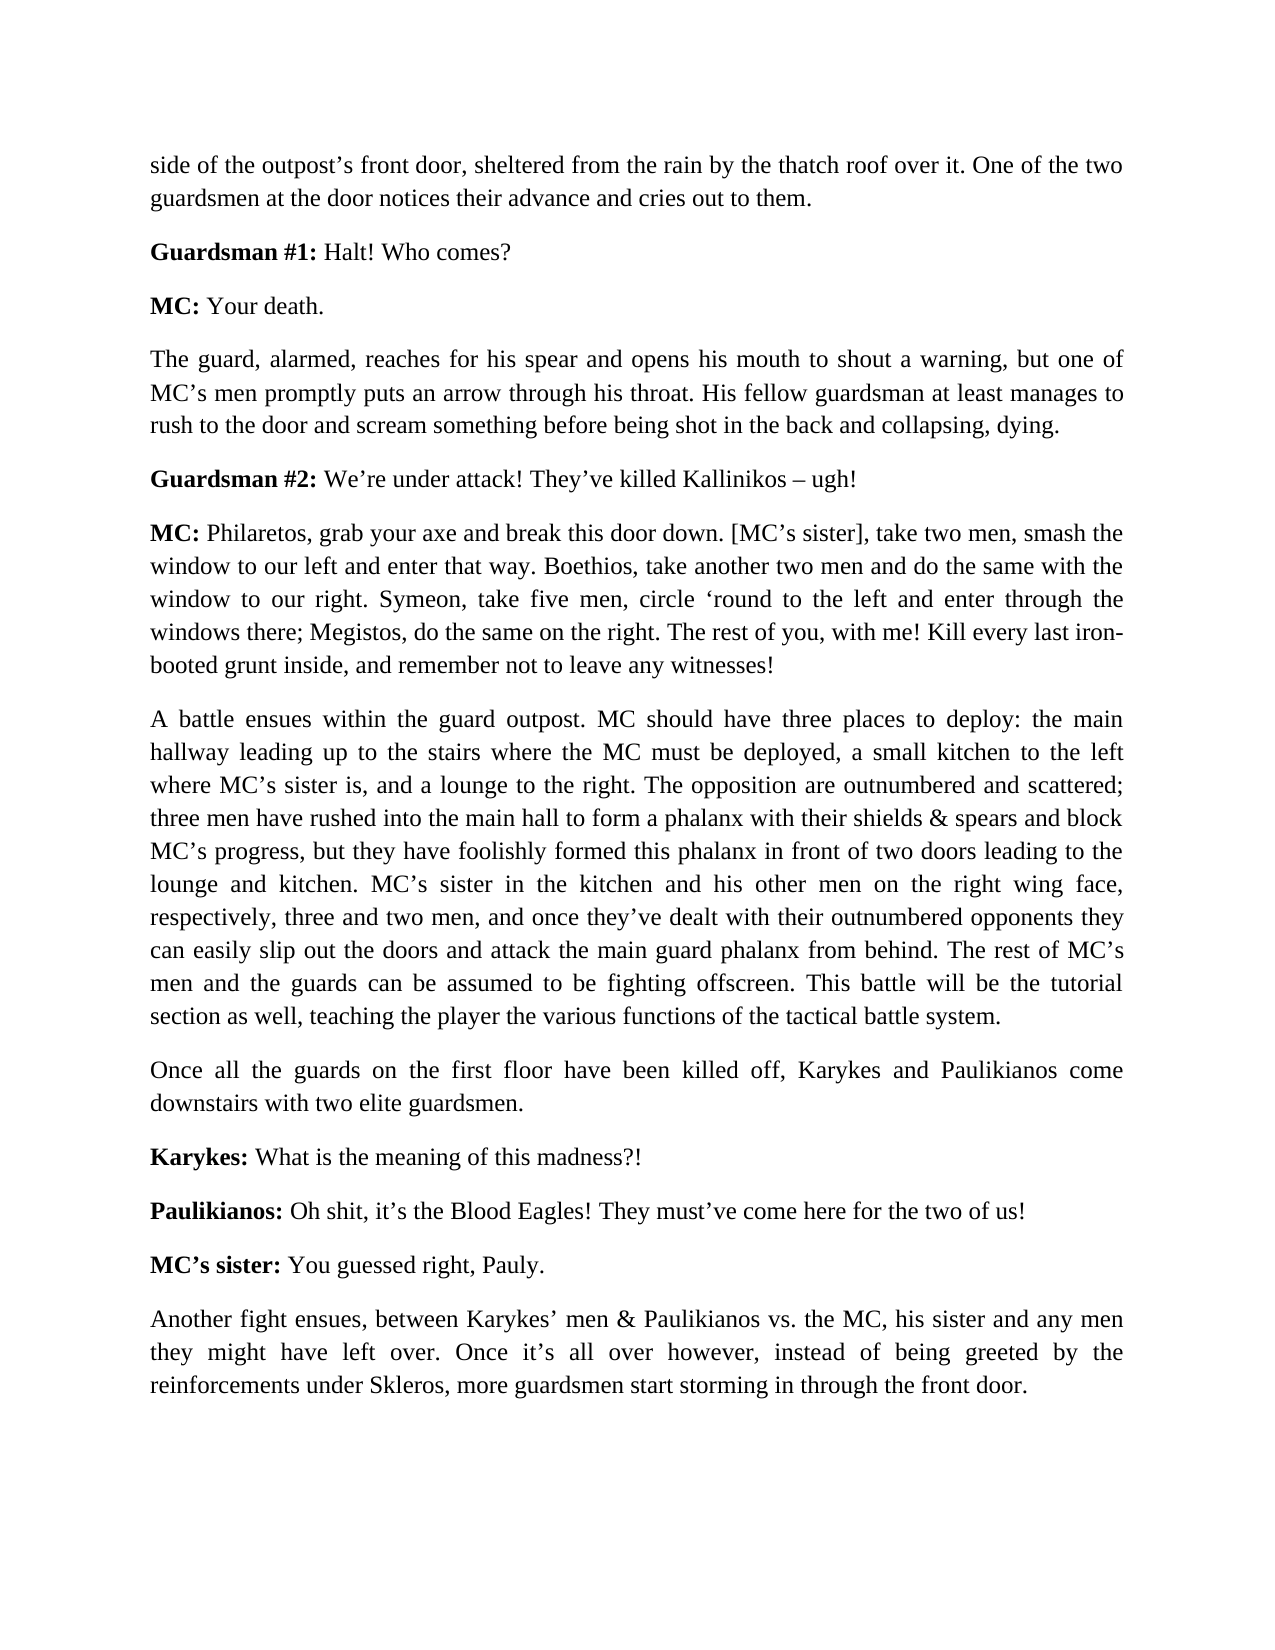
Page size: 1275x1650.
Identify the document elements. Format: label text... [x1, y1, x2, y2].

text Paulikianos: Oh shit, it’s the Blood Eagles! They must’ve come here for the two of us! [150, 1196, 1125, 1225]
text Karykes: What is the meaning of this madness?! [150, 1142, 1125, 1171]
text Another fight ensues, between Karykes’ men & Paulikianos vs. the MC, his sister and any men they might have left over. Once it’s all over however, instead of being greeted by the reinforcements under Skleros, more guardsmen start storming in through the front door. [150, 1304, 1125, 1398]
text MC: Your death. [150, 291, 1125, 319]
text The guard, alarmed, reaches for his spear and opens his mouth to shout a warning, but one of MC’s men promptly puts an arrow through his throat. His fellow guardsman at least manages to rush to the door and scream something before being shot in the back and collapsing, dying. [150, 344, 1125, 439]
text Once all the guards on the first floor have been killed off, Karykes and Paulikianos come downstairs with two elite guardsmen. [150, 1055, 1125, 1117]
text A battle ensues within the guard outpost. MC should have three places to deploy: the main hallway leading up to the stairs where the MC must be deployed, a small kitchen to the left where MC’s sister is, and a lounge to the right. The opposition are outnumbered and scattered; three men have rushed into the main hall to form a phalanx with their shields & spears and block MC’s progress, but they have foolishly formed this phalanx in front of two doors leading to the lounge and kitchen. MC’s sister in the kitchen and his other men on the right wing face, respectively, three and two men, and once they’ve dealt with their outnumbered opponents they can easily slip out the doors and attack the main guard phalanx from behind. The rest of MC’s men and the guards can be assumed to be fighting offscreen. This battle will be the tutorial section as well, teaching the player the various functions of the tactical battle system. [150, 704, 1125, 1030]
text Guardsman #2: We’re under attack! They’ve killed Kallinikos – ugh! [150, 464, 1125, 493]
text Guardsman #1: Halt! Who comes? [150, 237, 1125, 266]
text MC: Philaretos, grab your axe and break this door down. [MC’s sister], take two men, smash the window to our left and enter that way. Boethios, take another two men and do the same with the window to our right. Symeon, take five men, circle ‘round to the left and enter through the windows there; Megistos, do the same on the right. The rest of you, with me! Kill every last iron-booted grunt inside, and remember not to leave any witnesses! [150, 518, 1125, 679]
text MC’s sister: You guessed right, Pauly. [150, 1250, 1125, 1279]
